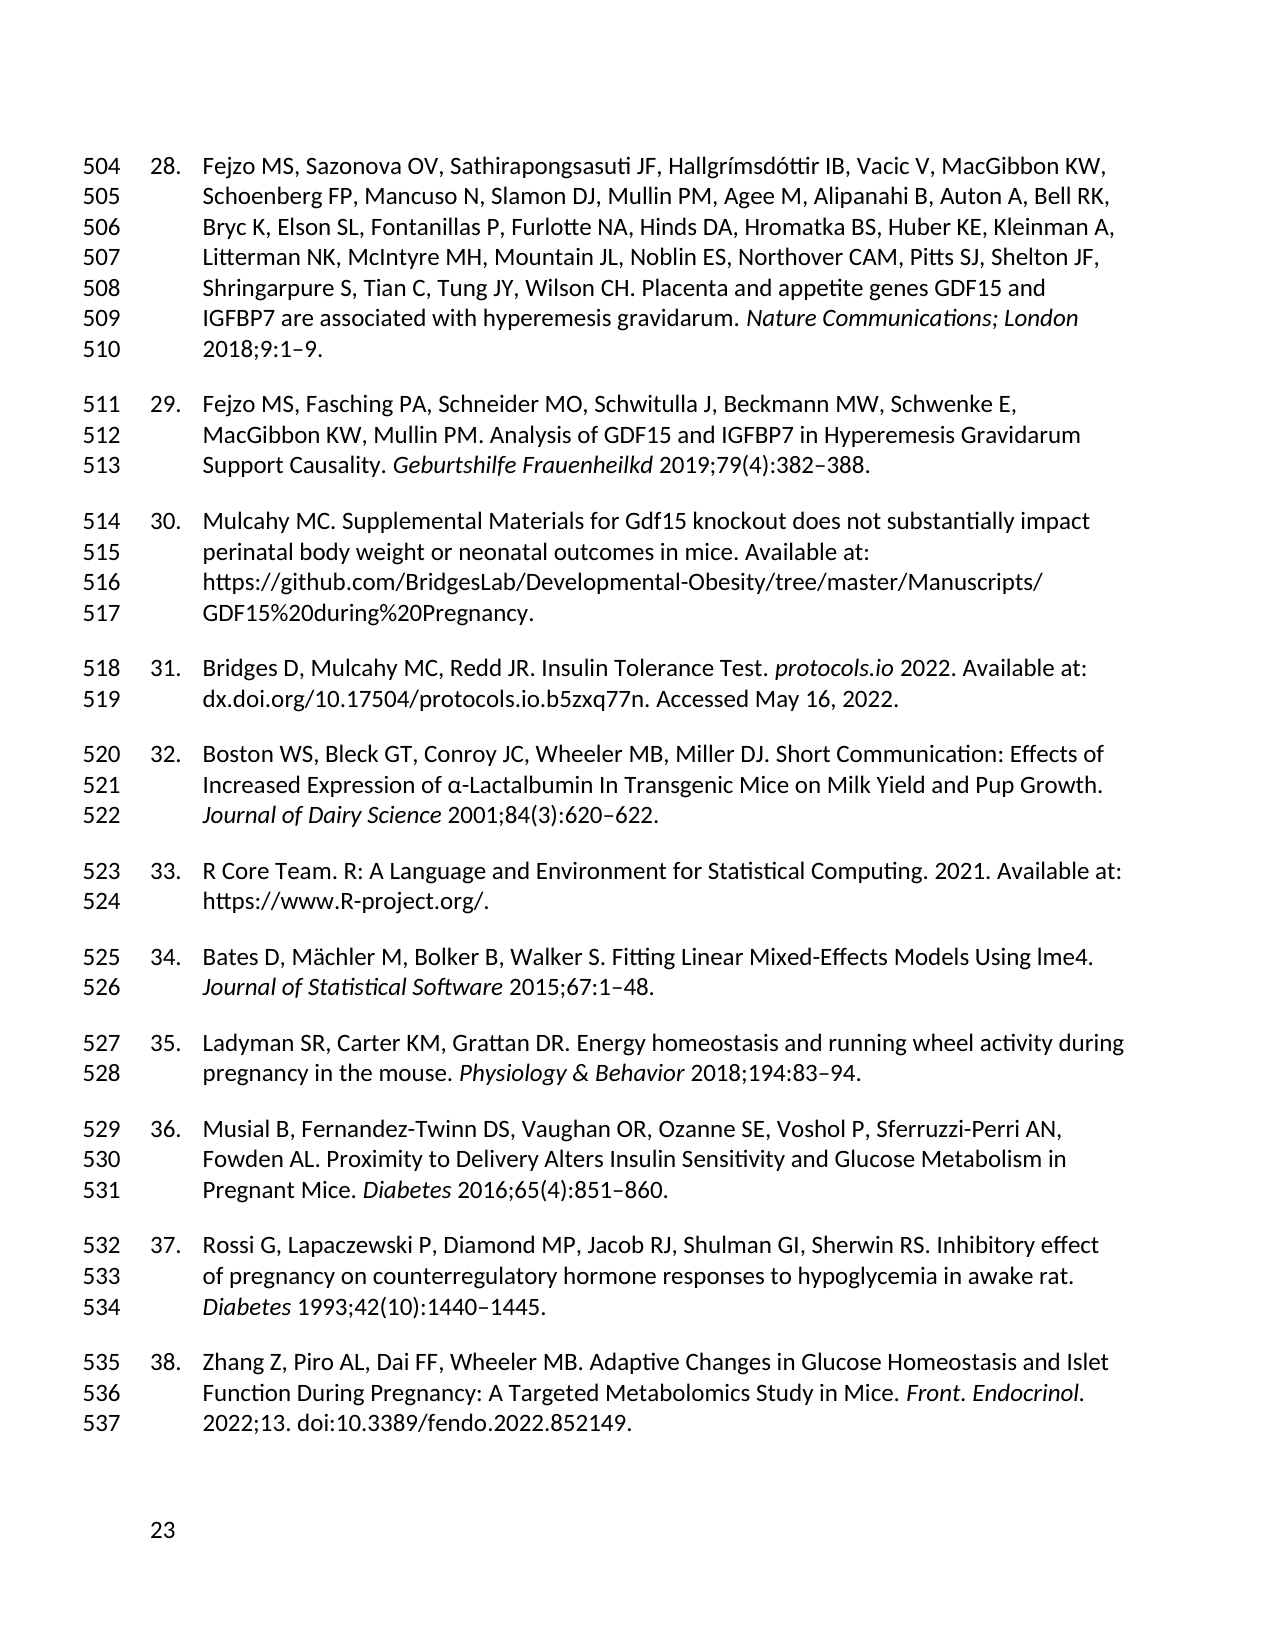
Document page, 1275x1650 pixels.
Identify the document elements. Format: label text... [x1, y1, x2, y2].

text 29. Fejzo MS, Fasching PA, Schneider MO, Schwitulla J, Beckmann MW, Schwenke E, MacGibbon KW, Mullin PM. Analysis of GDF15 and IGFBP7 in Hyperemesis Gravidarum Support Causality. Geburtshilfe Frauenheilkd 2019;79(4):382–388. [150, 389, 1125, 480]
text 30. Mulcahy MC. Supplemental Materials for Gdf15 knockout does not substantially impact perinatal body weight or neonatal outcomes in mice. Available at: https://github.com/BridgesLab/Developmental-Obesity/tree/master/Manuscripts/GDF15%20during%20Pregnancy. [150, 505, 1125, 627]
text 33. R Core Team. R: A Language and Environment for Statistical Computing. 2021. Available at: https://www.R-project.org/. [150, 855, 1125, 916]
text 28. Fejzo MS, Sazonova OV, Sathirapongsasuti JF, Hallgrímsdóttir IB, Vacic V, MacGibbon KW, Schoenberg FP, Mancuso N, Slamon DJ, Mullin PM, Agee M, Alipanahi B, Auton A, Bell RK, Bryc K, Elson SL, Fontanillas P, Furlotte NA, Hinds DA, Hromatka BS, Huber KE, Kleinman A, Litterman NK, McIntyre MH, Mountain JL, Noblin ES, Northover CAM, Pitts SJ, Shelton JF, Shringarpure S, Tian C, Tung JY, Wilson CH. Placenta and appetite genes GDF15 and IGFBP7 are associated with hyperemesis gravidarum. Nature Communications; London 2018;9:1–9. [150, 150, 1125, 364]
text 32. Boston WS, Bleck GT, Conroy JC, Wheeler MB, Miller DJ. Short Communication: Effects of Increased Expression of α-Lactalbumin In Transgenic Mice on Milk Yield and Pup Growth. Journal of Dairy Science 2001;84(3):620–622. [150, 738, 1125, 830]
text 36. Musial B, Fernandez-Twinn DS, Vaughan OR, Ozanne SE, Voshol P, Sferruzzi-Perri AN, Fowden AL. Proximity to Delivery Alters Insulin Sensitivity and Glucose Metabolism in Pregnant Mice. Diabetes 2016;65(4):851–860. [150, 1113, 1125, 1204]
text 31. Bridges D, Mulcahy MC, Redd JR. Insulin Tolerance Test. protocols.io 2022. Available at: dx.doi.org/10.17504/protocols.io.b5zxq77n. Accessed May 16, 2022. [150, 652, 1125, 713]
text 35. Ladyman SR, Carter KM, Grattan DR. Energy homeostasis and running wheel activity during pregnancy in the mouse. Physiology & Behavior 2018;194:83–94. [150, 1027, 1125, 1088]
text 38. Zhang Z, Piro AL, Dai FF, Wheeler MB. Adaptive Changes in Glucose Homeostasis and Islet Function During Pregnancy: A Targeted Metabolomics Study in Mice. Front. Endocrinol. 2022;13. doi:10.3389/fendo.2022.852149. [150, 1346, 1125, 1438]
text 37. Rossi G, Lapaczewski P, Diamond MP, Jacob RJ, Shulman GI, Sherwin RS. Inhibitory effect of pregnancy on counterregulatory hormone responses to hypoglycemia in awake rat. Diabetes 1993;42(10):1440–1445. [150, 1229, 1125, 1321]
text 34. Bates D, Mächler M, Bolker B, Walker S. Fitting Linear Mixed-Effects Models Using lme4. Journal of Statistical Software 2015;67:1–48. [150, 941, 1125, 1002]
